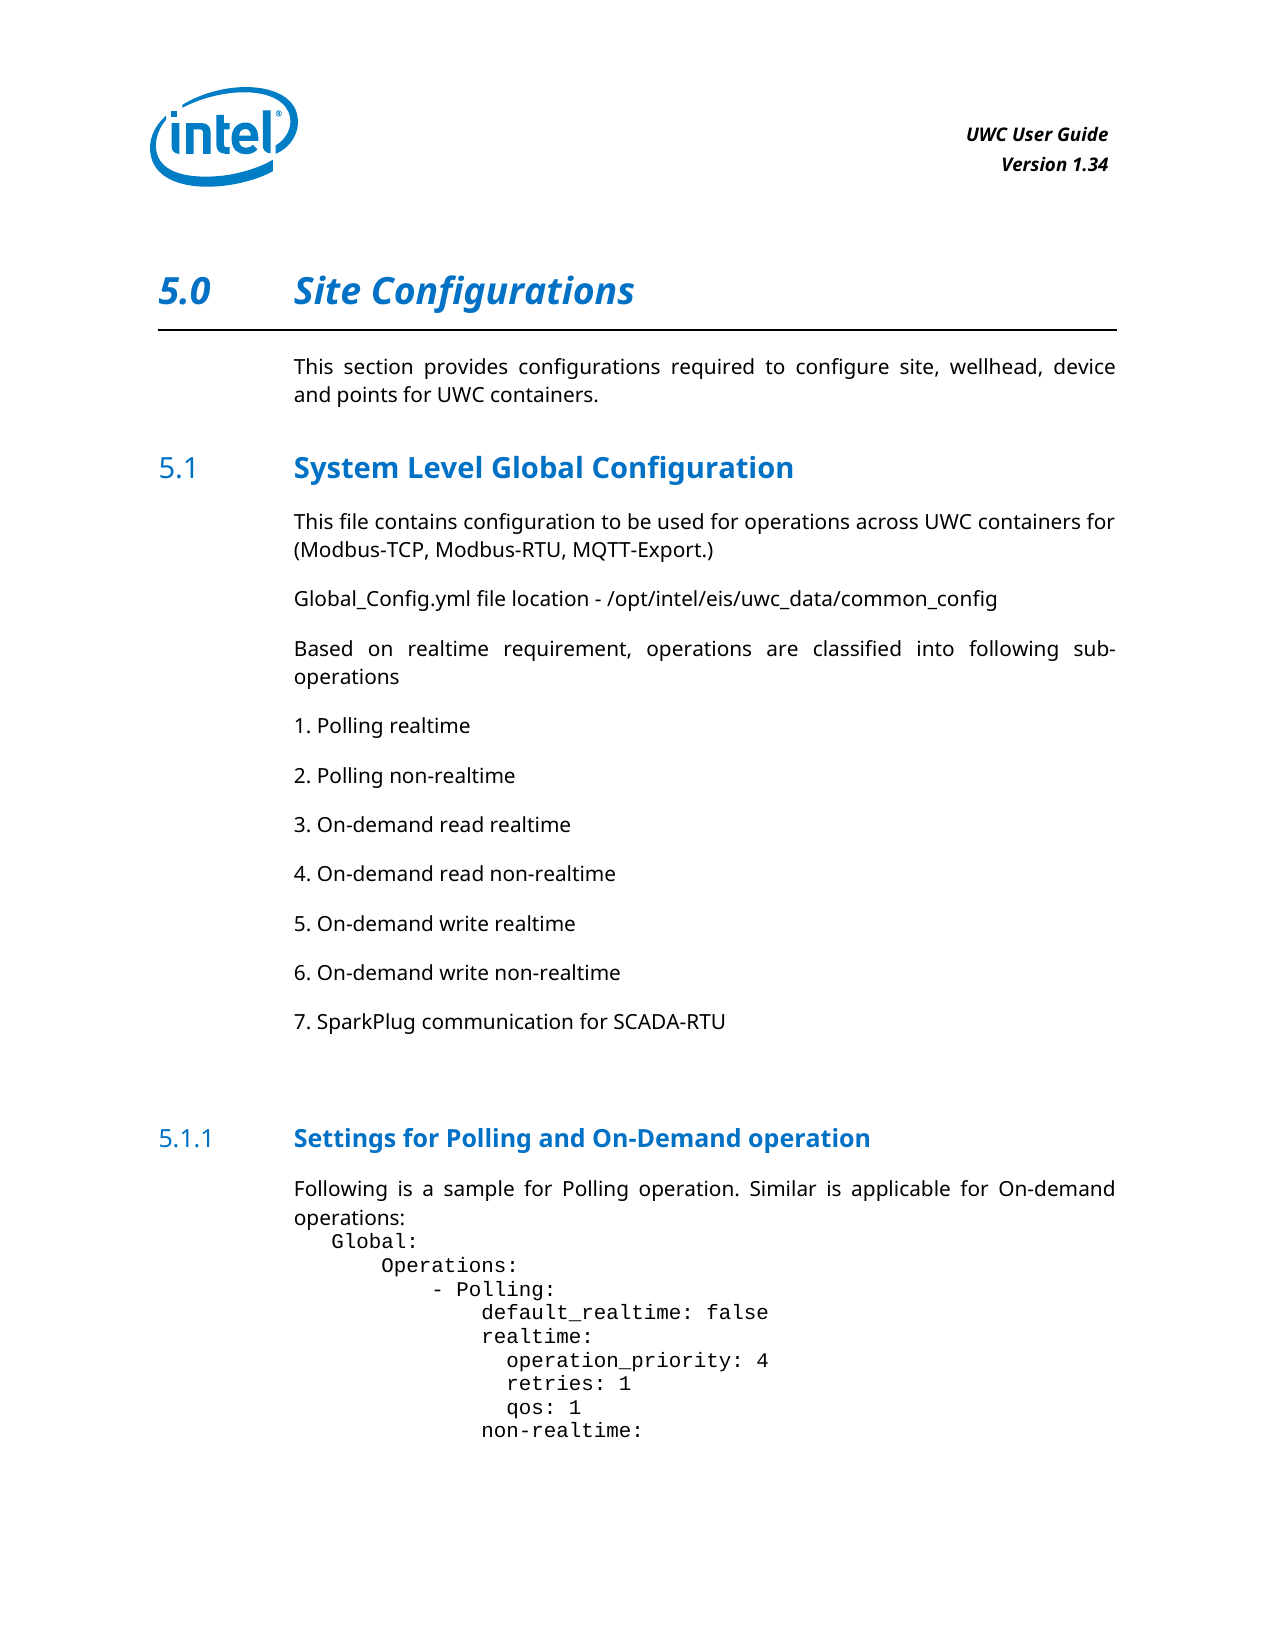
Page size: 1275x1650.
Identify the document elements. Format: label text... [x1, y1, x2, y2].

text 2. Polling non-realtime [294, 761, 1117, 789]
text 7. SparkPlug communication for SCADA-RTU [294, 1007, 1117, 1036]
text Based on realtime requirement, operations are classified into following sub-operations [294, 634, 1117, 691]
subtitle Settings for Polling and On-Demand operation [158, 1122, 1117, 1154]
text retries: 1 [331, 1373, 1117, 1397]
text 3. On-demand read realtime [294, 810, 1117, 838]
text This section provides configurations required to configure site, wellhead, device and points for UWC containers. [294, 352, 1117, 409]
text 4. On-demand read non-realtime [294, 859, 1117, 888]
text default_realtime: false [331, 1302, 1117, 1326]
text qos: 1 [331, 1397, 1117, 1421]
text Global_Config.yml file location - /opt/intel/eis/uwc_data/common_config [294, 584, 1117, 613]
text - Polling: [331, 1279, 1117, 1302]
text 1. Polling realtime [294, 712, 1117, 740]
text non-realtime: [331, 1421, 1117, 1444]
text Operations: [331, 1255, 1117, 1279]
text This file contains configuration to be used for operations across UWC containers for (Modbus-TCP, Modbus-RTU, MQTT-Export.) [294, 507, 1117, 564]
subtitle System Level Global Configuration [158, 451, 1117, 486]
text 5. On-demand write realtime [294, 909, 1117, 937]
subtitle Site Configurations [158, 256, 1117, 329]
text operation_priority: 4 [331, 1349, 1117, 1373]
text Following is a sample for Polling operation. Similar is applicable for On-demand operations: [294, 1174, 1117, 1231]
text Global: [331, 1231, 1117, 1255]
text 6. On-demand write non-realtime [294, 958, 1117, 986]
text realtime: [331, 1326, 1117, 1349]
